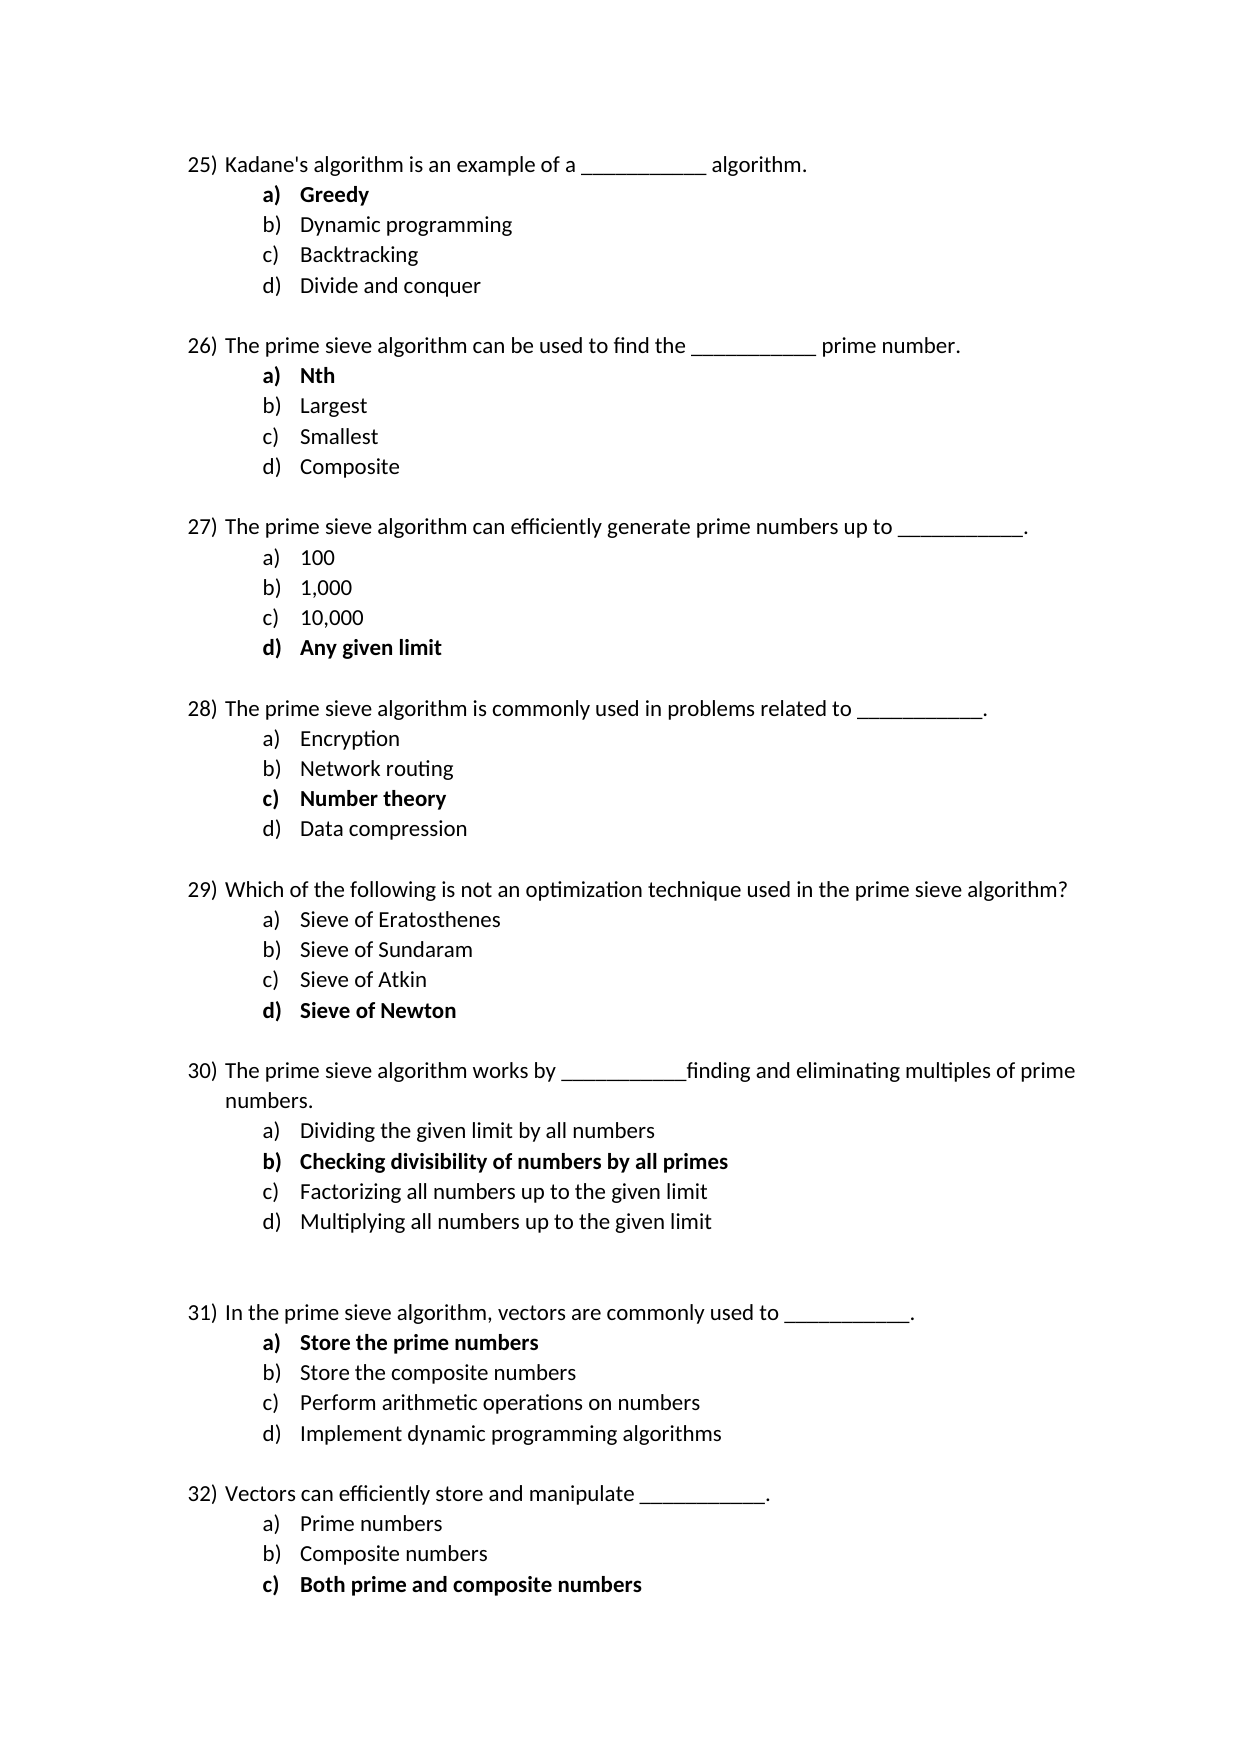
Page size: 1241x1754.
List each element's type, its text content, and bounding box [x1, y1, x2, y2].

list The prime sieve algorithm works by ___________finding and eliminating multiples of prime numbers. [187, 1056, 1090, 1114]
list Kadane's algorithm is an example of a ___________ algorithm. [187, 150, 1090, 178]
list In the prime sieve algorithm, vectors are commonly used to ___________. [187, 1298, 1090, 1326]
list Prime numbers [262, 1509, 1090, 1537]
list Sieve of Eratosthenes [262, 905, 1090, 933]
list Divide and conquer [262, 271, 1090, 299]
list Vectors can efficiently store and manipulate ___________. [187, 1479, 1090, 1507]
list Composite [262, 452, 1090, 480]
list Data compression [262, 814, 1090, 843]
list Network routing [262, 754, 1090, 782]
list Store the composite numbers [262, 1358, 1090, 1386]
list The prime sieve algorithm can efficiently generate prime numbers up to ___________. [187, 512, 1090, 541]
list Smallest [262, 422, 1090, 450]
list Implement dynamic programming algorithms [262, 1419, 1090, 1447]
list Sieve of Newton [262, 996, 1090, 1024]
list Sieve of Atkin [262, 966, 1090, 994]
list 1,000 [262, 573, 1090, 601]
list Checking divisibility of numbers by all primes [262, 1147, 1090, 1175]
list Number theory [262, 784, 1090, 812]
list Sieve of Sundaram [262, 935, 1090, 963]
list Backtracking [262, 241, 1090, 269]
list Any given limit [262, 633, 1090, 661]
list 10,000 [262, 603, 1090, 631]
list Both prime and composite numbers [262, 1570, 1090, 1598]
list Dynamic programming [262, 210, 1090, 238]
list Which of the following is not an optimization technique used in the prime sieve algorithm? [187, 875, 1090, 903]
list Multiplying all numbers up to the given limit [262, 1207, 1090, 1235]
list The prime sieve algorithm can be used to find the ___________ prime number. [187, 331, 1090, 359]
list Perform arithmetic operations on numbers [262, 1388, 1090, 1417]
list Greedy [262, 180, 1090, 208]
list Encryption [262, 724, 1090, 752]
list Dividing the given limit by all numbers [262, 1117, 1090, 1145]
list The prime sieve algorithm is commonly used in problems related to ___________. [187, 694, 1090, 722]
list Largest [262, 392, 1090, 420]
list 100 [262, 543, 1090, 571]
list Factorizing all numbers up to the given limit [262, 1177, 1090, 1205]
list Composite numbers [262, 1539, 1090, 1568]
list Nth [262, 361, 1090, 389]
list Store the prime numbers [262, 1328, 1090, 1356]
